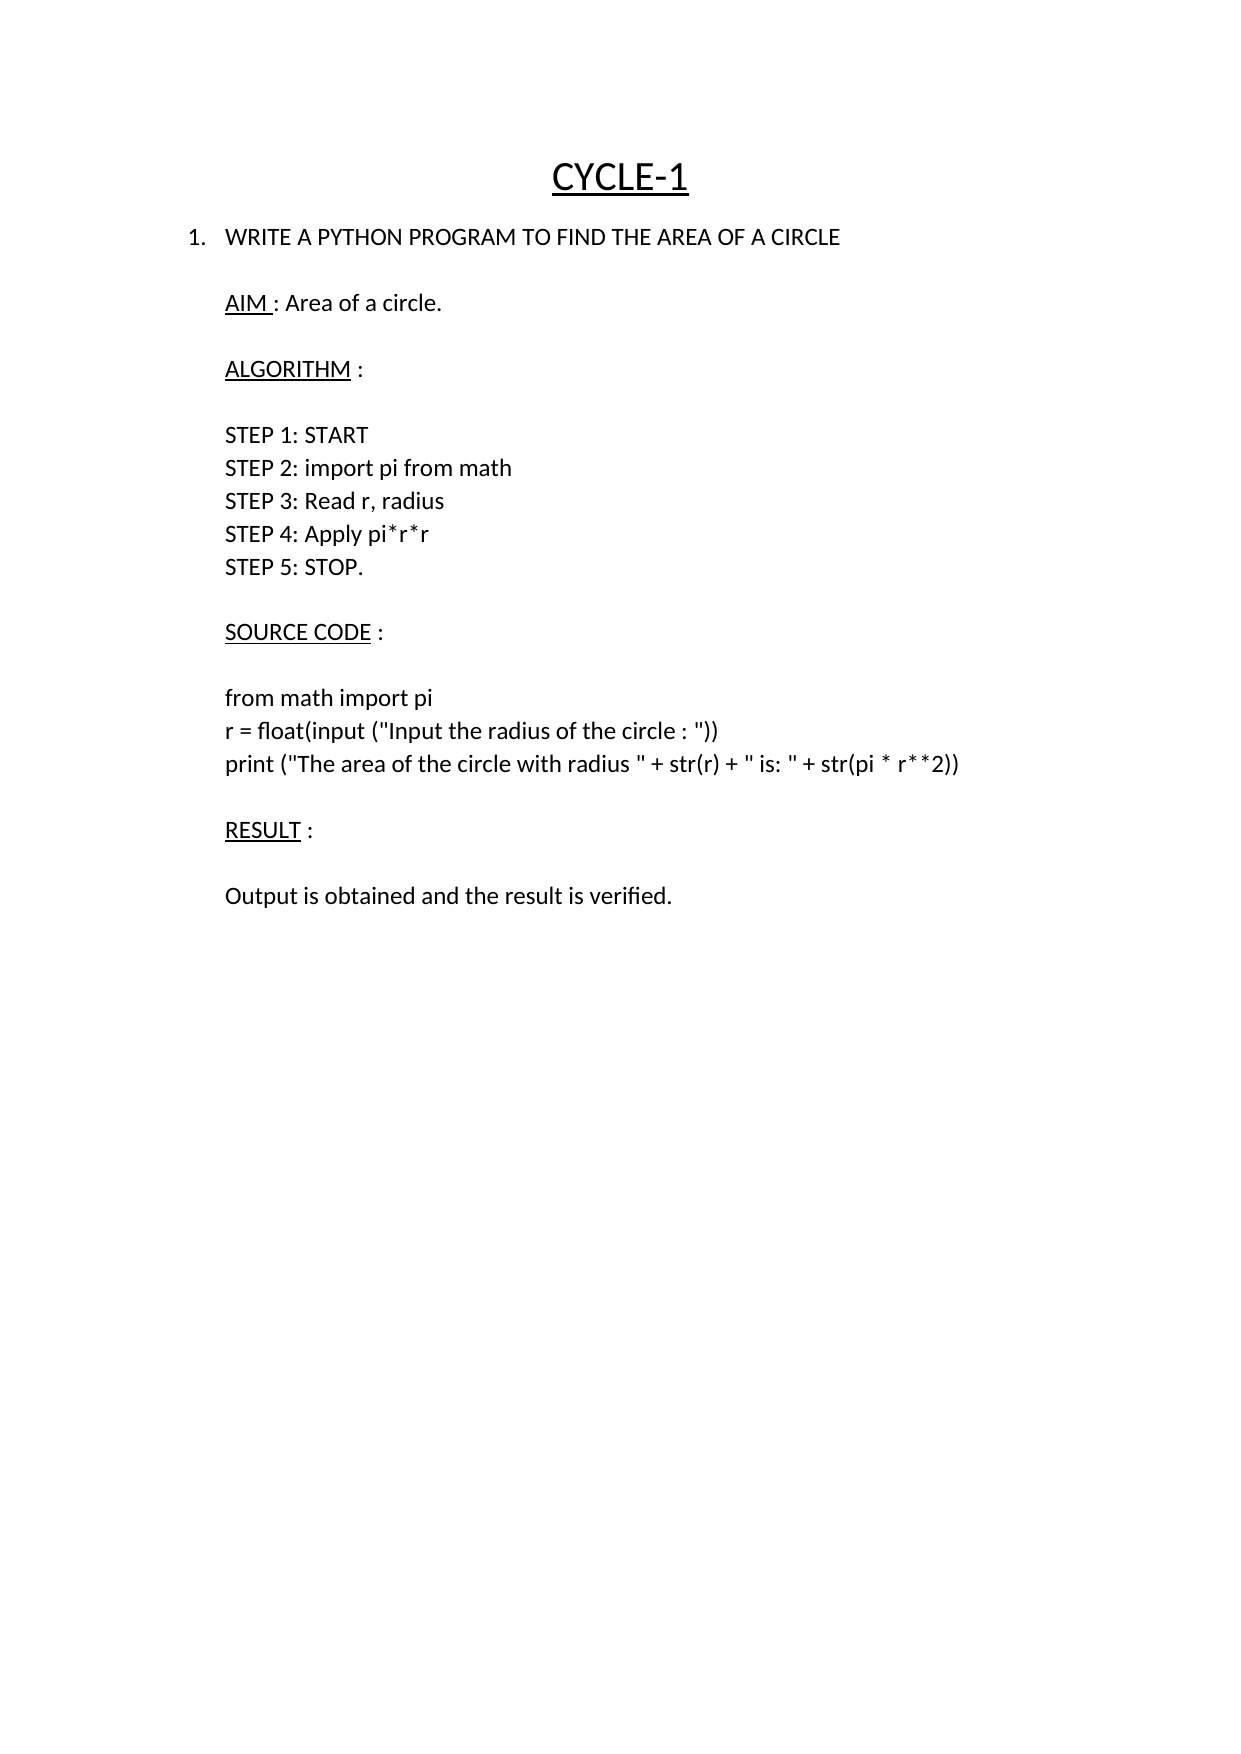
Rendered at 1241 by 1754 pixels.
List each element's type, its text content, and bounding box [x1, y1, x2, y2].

list STEP 4: Apply pi*r*r [225, 518, 1090, 548]
list print ("The area of the circle with radius " + str(r) + " is: " + str(pi * r**2)) [225, 748, 1090, 779]
list STEP 2: import pi from math [225, 452, 1090, 482]
list Output is obtained and the result is verified. [225, 880, 1090, 910]
list r = float(input ("Input the radius of the circle : ")) [225, 715, 1090, 746]
list STEP 3: Read r, radius [225, 485, 1090, 515]
list from math import pi [225, 682, 1090, 713]
list RESULT : [225, 814, 1090, 844]
list STEP 1: START [225, 419, 1090, 449]
text CYCLE-1 [150, 150, 1090, 201]
list SOURCE CODE : [225, 617, 1090, 647]
list ALGORITHM : [225, 353, 1090, 384]
list WRITE A PYTHON PROGRAM TO FIND THE AREA OF A CIRCLE [187, 222, 1090, 252]
list STEP 5: STOP. [225, 551, 1090, 581]
list AIM : Area of a circle. [225, 287, 1090, 318]
